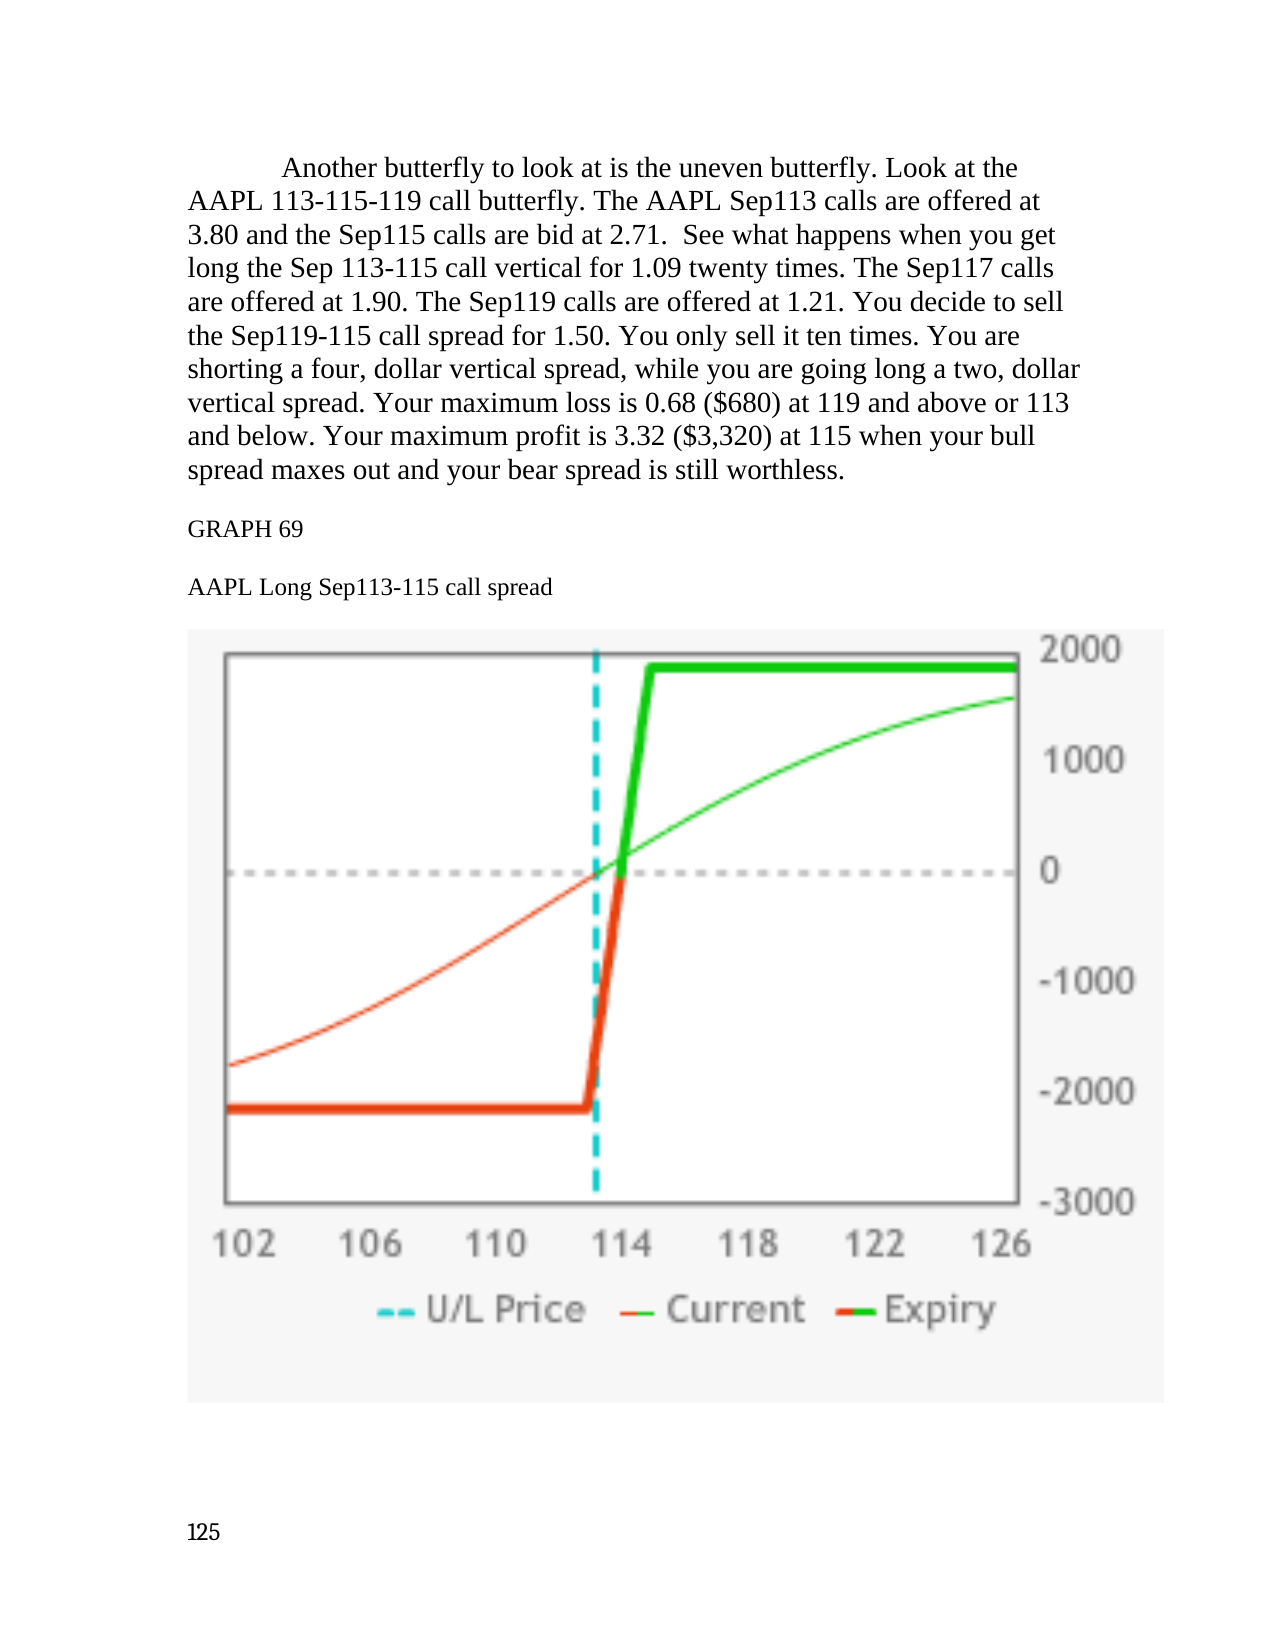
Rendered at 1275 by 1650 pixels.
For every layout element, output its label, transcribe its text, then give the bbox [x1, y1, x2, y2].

picture [187, 629, 1164, 1403]
text GRAPH 69 [187, 514, 1087, 543]
text AAPL Long Sep113-115 call spread [187, 572, 1087, 600]
text Another butterfly to look at is the uneven butterfly. Look at the AAPL 113-115-119 call butterfly. The AAPL Sep113 calls are offered at 3.80 and the Sep115 calls are bid at 2.71. See what happens when you get long the Sep 113-115 call vertical for 1.09 twenty times. The Sep117 calls are offered at 1.90. The Sep119 calls are offered at 1.21. You decide to sell the Sep119-115 call spread for 1.50. You only sell it ten times. You are shorting a four, dollar vertical spread, while you are going long a two, dollar vertical spread. Your maximum loss is 0.68 ($680) at 119 and above or 113 and below. Your maximum profit is 3.32 ($3,320) at 115 when your bull spread maxes out and your bear spread is still worthless. [187, 150, 1087, 485]
